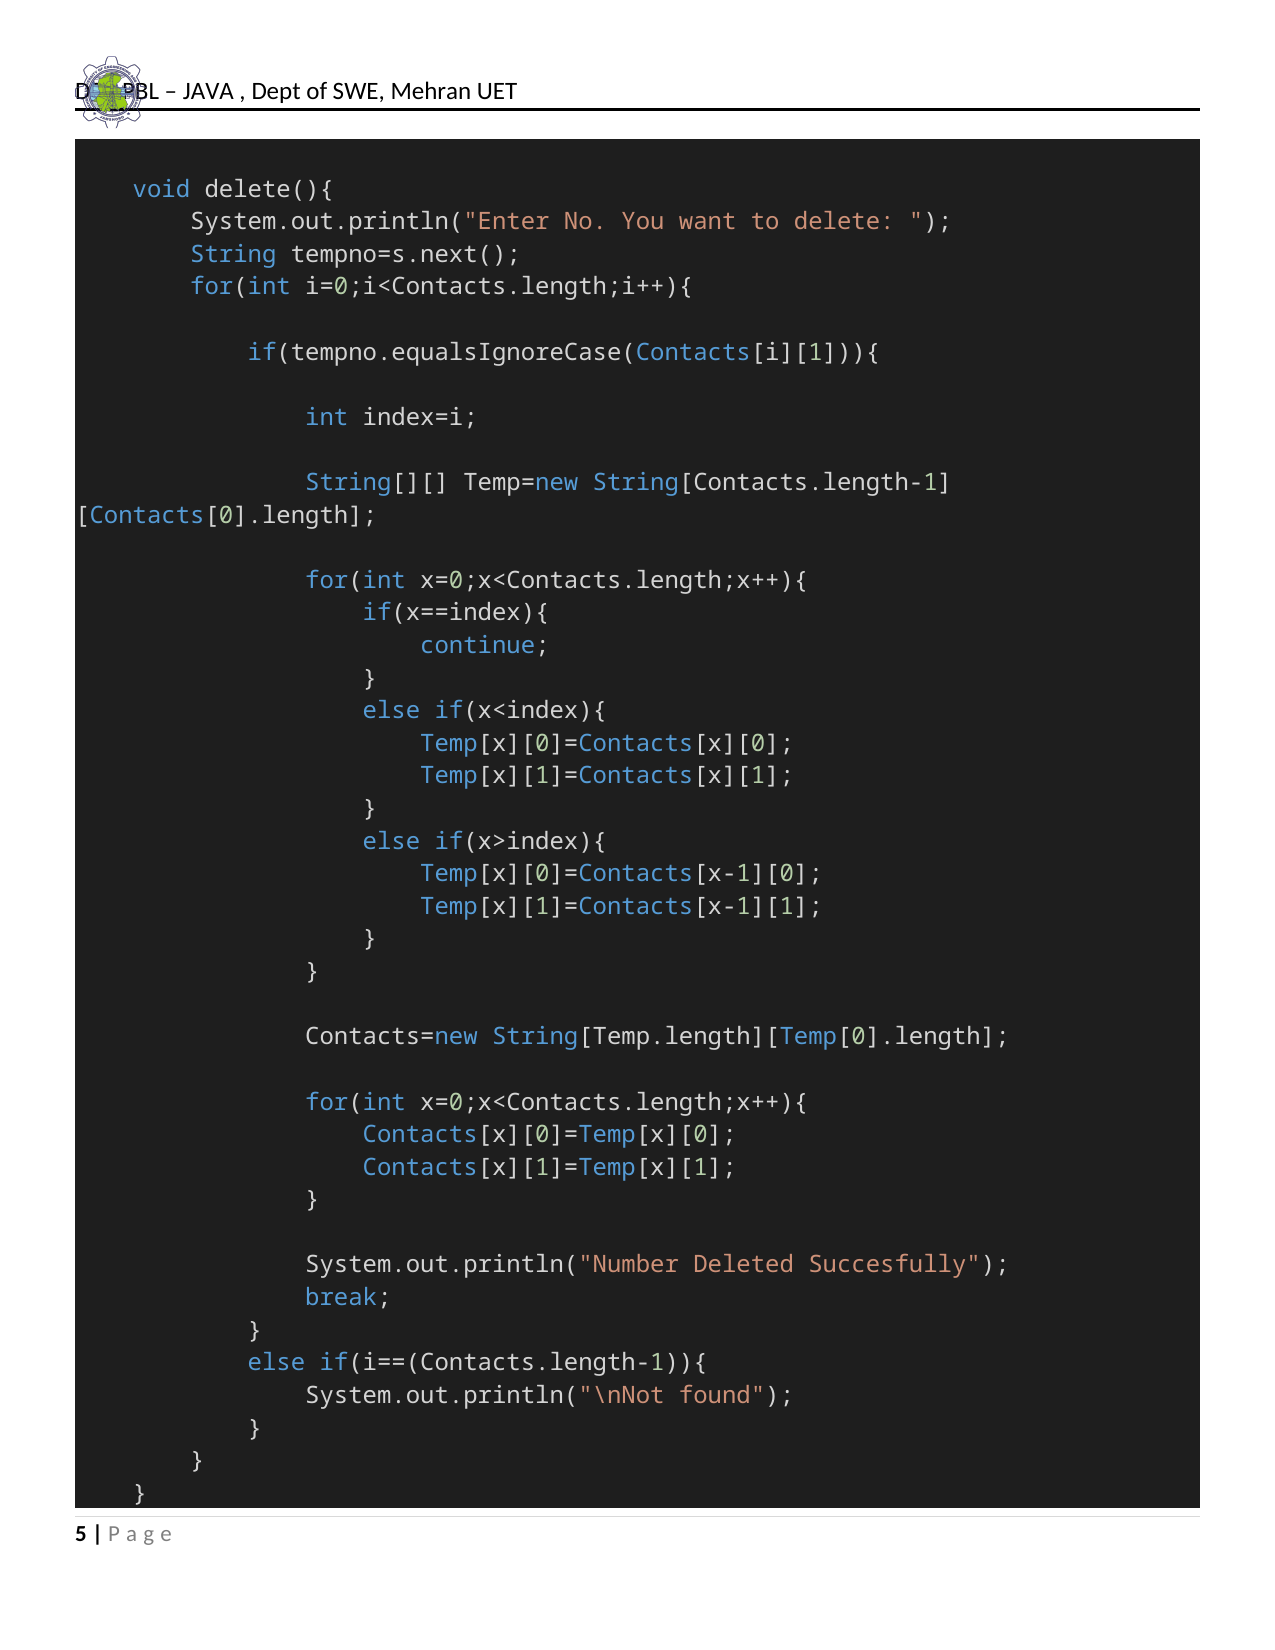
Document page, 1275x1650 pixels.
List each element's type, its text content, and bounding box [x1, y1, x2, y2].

text for(int x=0;x<Contacts.length;x++){ [75, 1084, 1200, 1117]
text Temp[x][1]=Contacts[x-1][1]; [75, 889, 1200, 921]
text int index=i; [75, 399, 1200, 432]
text } [75, 660, 1200, 693]
text String[][] Temp=new String[Contacts.length-1][Contacts[0].length]; [75, 465, 1200, 530]
text break; [75, 1280, 1200, 1312]
text continue; [75, 628, 1200, 660]
text } [75, 791, 1200, 823]
text Contacts=new String[Temp.length][Temp[0].length]; [75, 1019, 1200, 1052]
text Contacts[x][1]=Temp[x][1]; [75, 1149, 1200, 1182]
text if(x==index){ [75, 595, 1200, 628]
text else if(x>index){ [75, 823, 1200, 856]
text void delete(){ [75, 171, 1200, 204]
text Temp[x][0]=Contacts[x][0]; [75, 726, 1200, 758]
text else if(x<index){ [75, 693, 1200, 726]
text System.out.println("Enter No. You want to delete: "); [75, 204, 1200, 237]
text System.out.println("Number Deleted Succesfully"); [75, 1247, 1200, 1280]
picture [75, 56, 147, 129]
text } [75, 921, 1200, 954]
text Temp[x][0]=Contacts[x-1][0]; [75, 856, 1200, 889]
text } [75, 1476, 1200, 1508]
text } [75, 1182, 1200, 1215]
text } [75, 954, 1200, 986]
text } [75, 1312, 1200, 1345]
text for(int i=0;i<Contacts.length;i++){ [75, 269, 1200, 302]
text } [75, 1410, 1200, 1443]
text System.out.println("\nNot found"); [75, 1378, 1200, 1410]
text else if(i==(Contacts.length-1)){ [75, 1345, 1200, 1378]
text for(int x=0;x<Contacts.length;x++){ [75, 563, 1200, 595]
text Contacts[x][0]=Temp[x][0]; [75, 1117, 1200, 1149]
text if(tempno.equalsIgnoreCase(Contacts[i][1])){ [75, 334, 1200, 367]
text Temp[x][1]=Contacts[x][1]; [75, 758, 1200, 791]
text } [75, 1443, 1200, 1476]
text String tempno=s.next(); [75, 237, 1200, 269]
